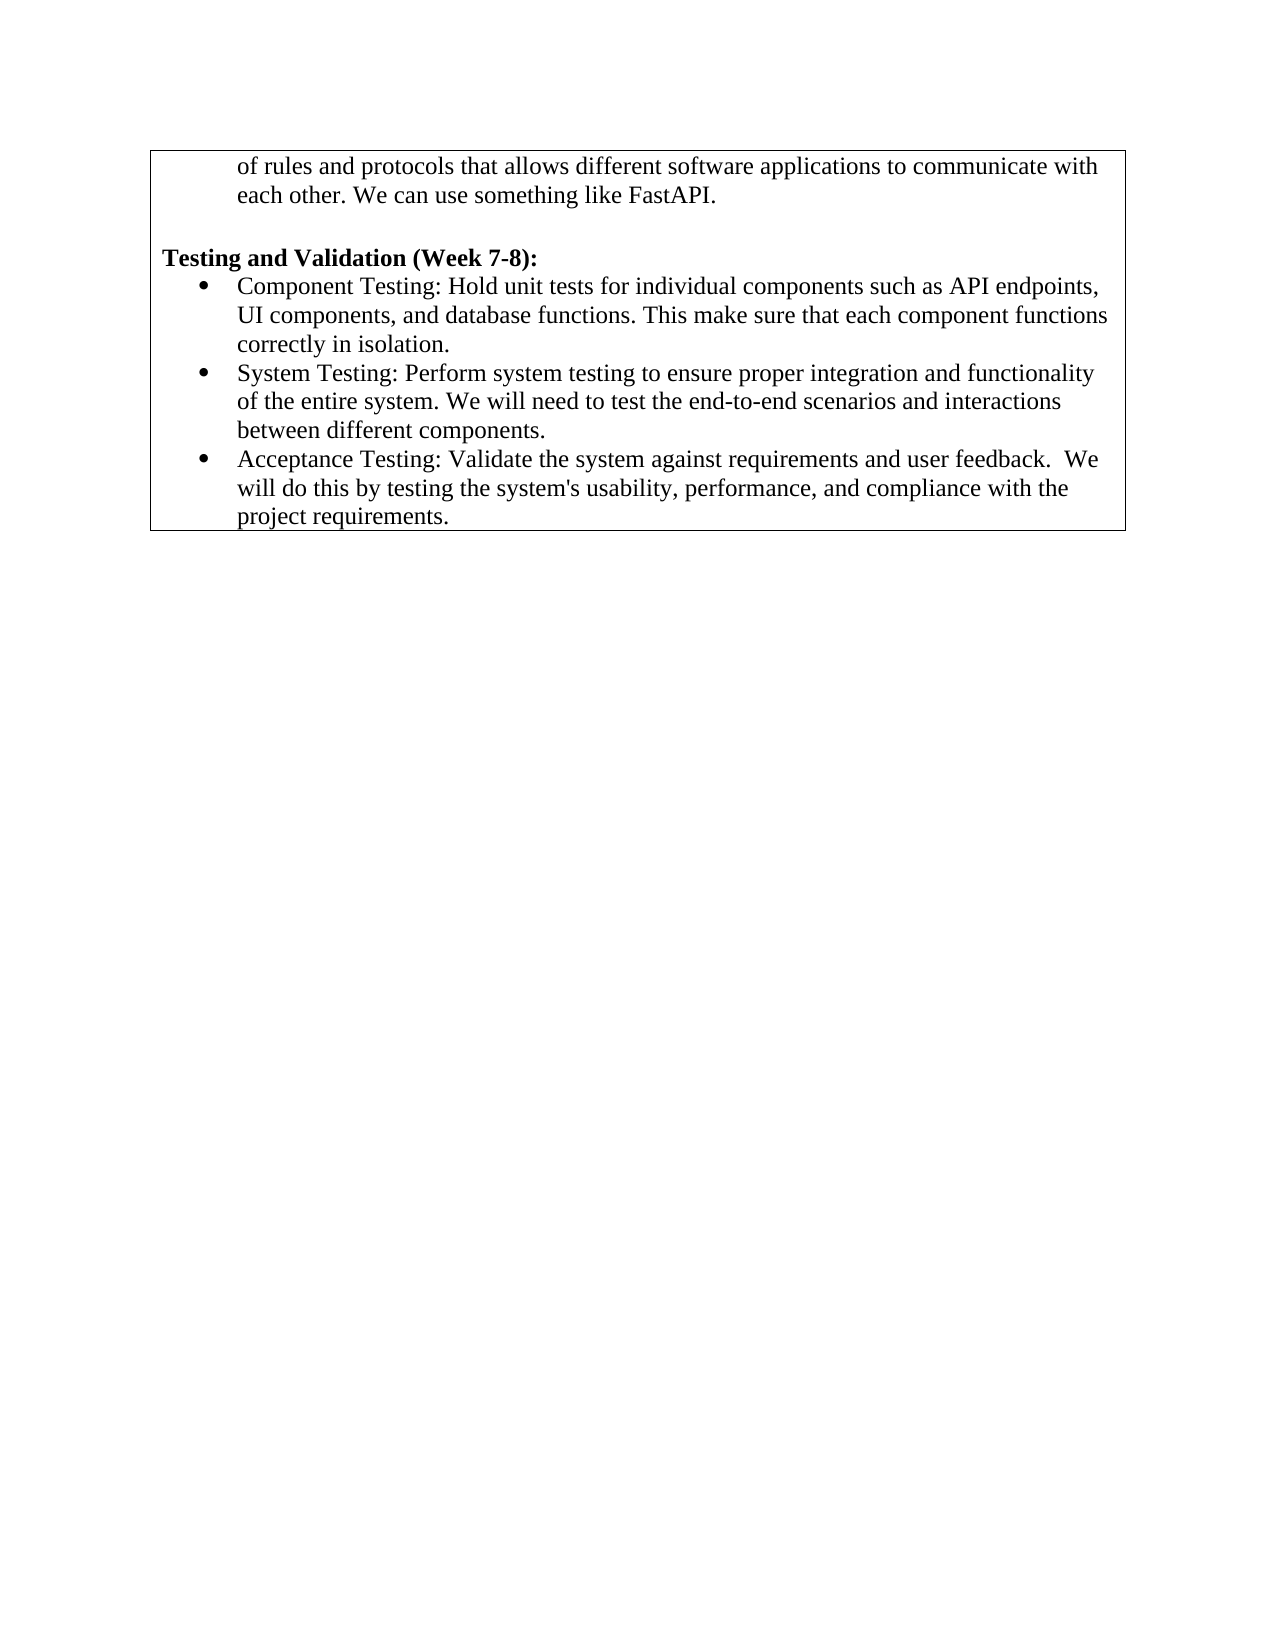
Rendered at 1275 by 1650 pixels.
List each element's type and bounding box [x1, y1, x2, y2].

table_header [151, 151, 1125, 530]
